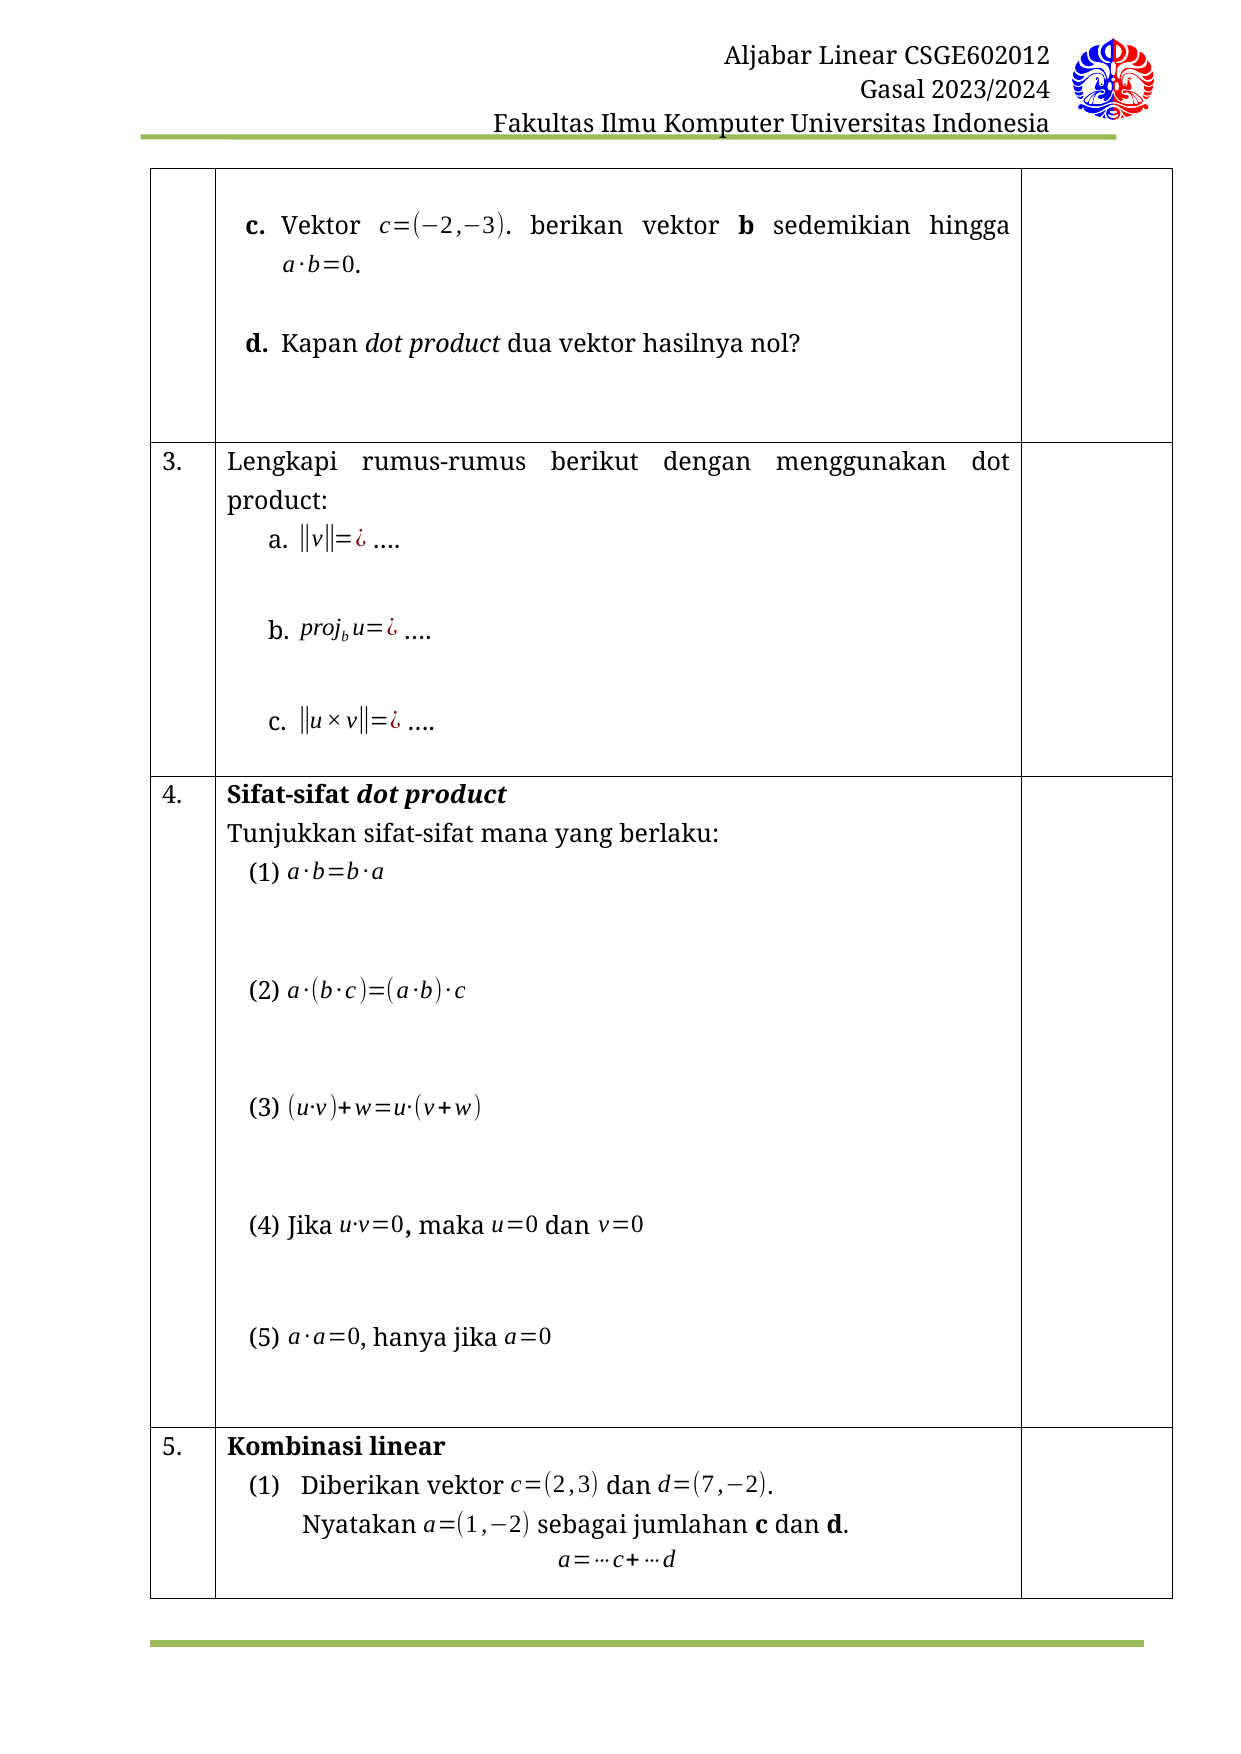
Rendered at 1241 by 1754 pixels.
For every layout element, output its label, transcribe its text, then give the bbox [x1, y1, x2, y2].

table_cell [151, 777, 215, 1427]
table_cell Sifat-sifat dot product Tunjukkan sifat-sifat mana yang berlaku: Jika , maka dan , hanya jika [216, 777, 1021, 1427]
table_cell Lengkapi rumus-rumus berikut dengan menggunakan dot product: …. …. …. [216, 443, 1021, 776]
table_cell [1022, 443, 1172, 776]
picture [1072, 38, 1154, 120]
table_cell [1022, 1428, 1172, 1598]
table_cell [1022, 169, 1172, 442]
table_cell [216, 1428, 1021, 1598]
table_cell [216, 169, 1021, 442]
table_cell [1022, 777, 1172, 1427]
table_cell [151, 1428, 215, 1598]
table_cell [151, 443, 215, 776]
table_cell [151, 169, 215, 442]
